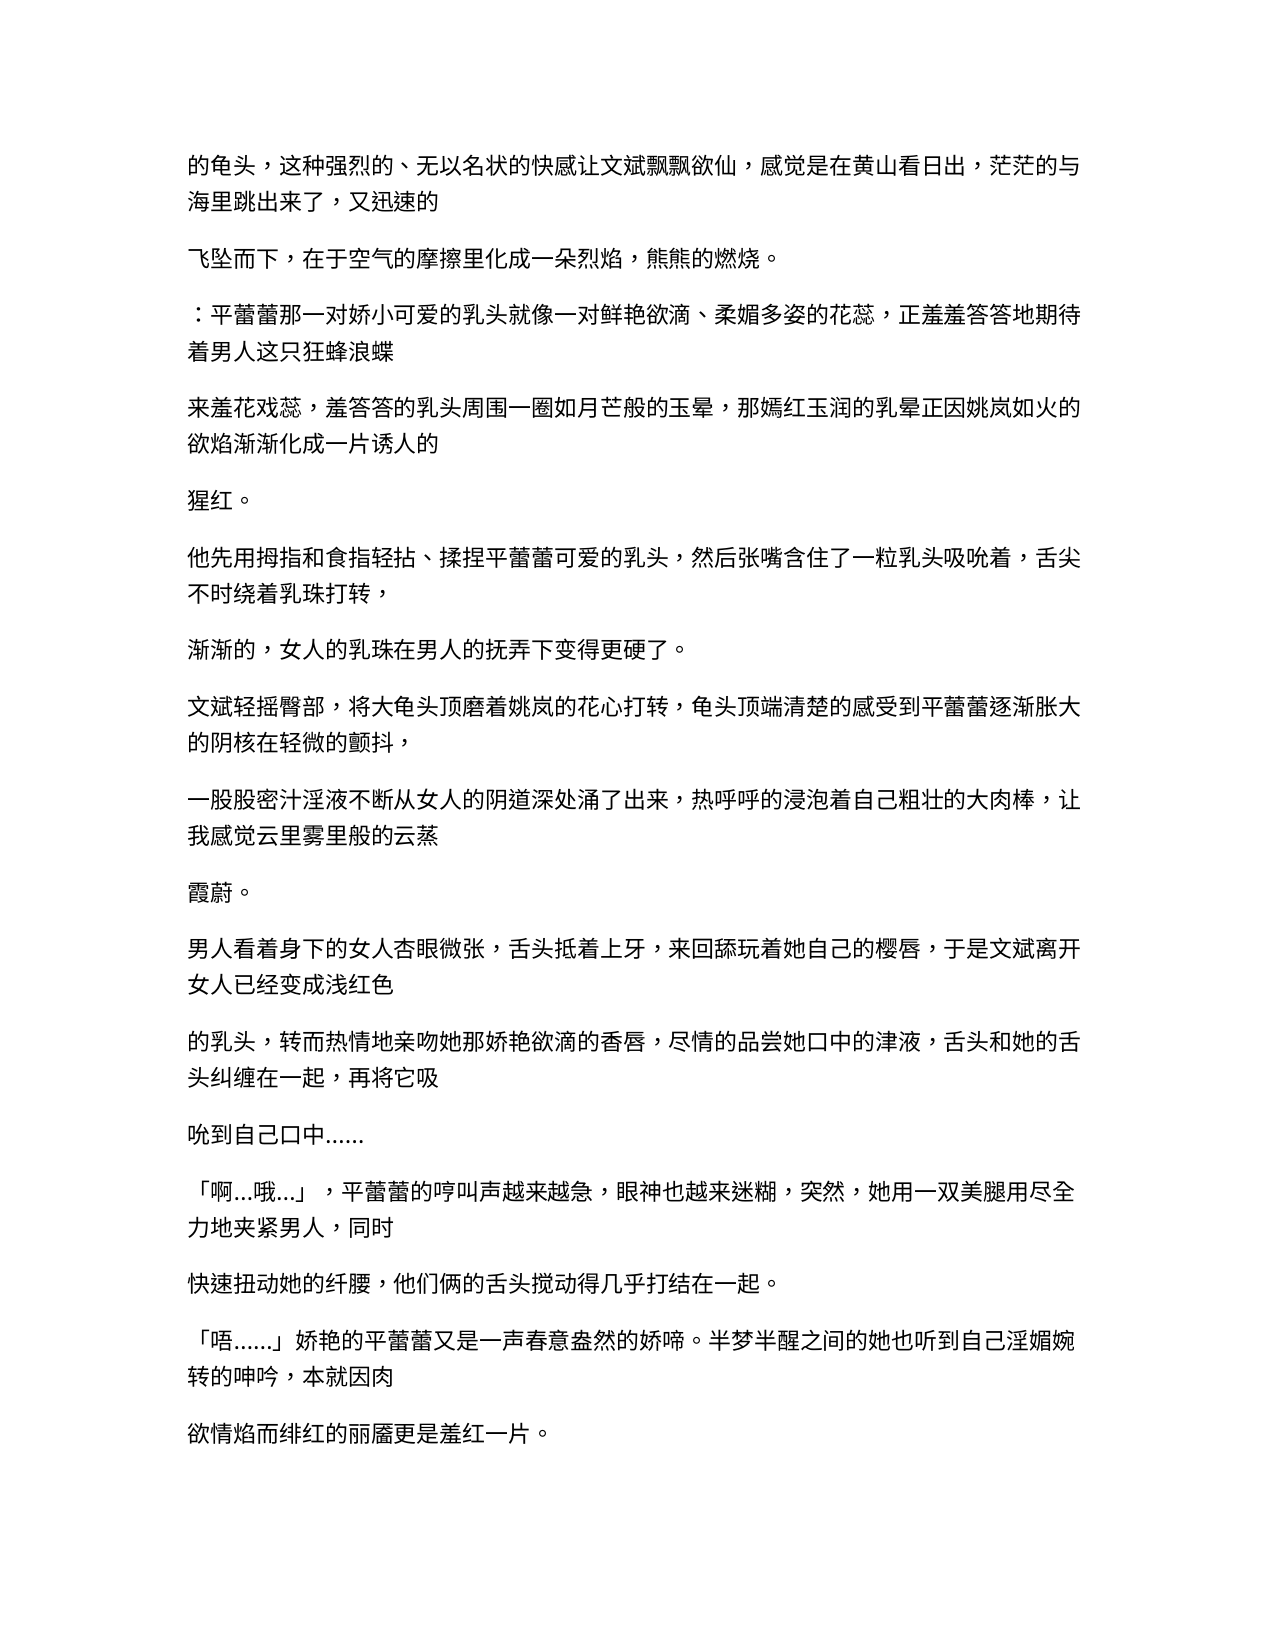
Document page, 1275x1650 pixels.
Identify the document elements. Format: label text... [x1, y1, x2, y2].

text 文斌轻摇臀部，将大龟头顶磨着姚岚的花心打转，龟头顶端清楚的感受到平蕾蕾逐渐胀大的阴核在轻微的颤抖， [187, 691, 1087, 758]
text 快速扭动她的纤腰，他们俩的舌头搅动得几乎打结在一起。 [187, 1268, 1087, 1299]
text 的龟头，这种强烈的、无以名状的快感让文斌飘飘欲仙，感觉是在黄山看日出，茫茫的与海里跳出来了，又迅速的 [187, 150, 1087, 217]
text 猩红。 [187, 485, 1087, 516]
text 欲情焰而绯红的丽靥更是羞红一片。 [187, 1418, 1087, 1449]
text 飞坠而下，在于空气的摩擦里化成一朵烈焰，熊熊的燃烧。 [187, 243, 1087, 274]
text 「唔……」娇艳的平蕾蕾又是一声春意盎然的娇啼。半梦半醒之间的她也听到自己淫媚婉转的呻吟，本就因肉 [187, 1325, 1087, 1392]
text 渐渐的，女人的乳珠在男人的抚弄下变得更硬了。 [187, 634, 1087, 666]
text 来羞花戏蕊，羞答答的乳头周围一圈如月芒般的玉晕，那嫣红玉润的乳晕正因姚岚如火的欲焰渐渐化成一片诱人的 [187, 392, 1087, 459]
text 男人看着身下的女人杏眼微张，舌头抵着上牙，来回舔玩着她自己的樱唇，于是文斌离开女人已经变成浅红色 [187, 933, 1087, 1001]
text 的乳头，转而热情地亲吻她那娇艳欲滴的香唇，尽情的品尝她口中的津液，舌头和她的舌头纠缠在一起，再将它吸 [187, 1026, 1087, 1093]
text 他先用拇指和食指轻拈、揉捏平蕾蕾可爱的乳头，然后张嘴含住了一粒乳头吸吮着，舌尖不时绕着乳珠打转， [187, 542, 1087, 609]
text 霞蔚。 [187, 877, 1087, 908]
text 吮到自己口中…… [187, 1119, 1087, 1150]
text 「啊…哦…」，平蕾蕾的哼叫声越来越急，眼神也越来迷糊，突然，她用一双美腿用尽全力地夹紧男人，同时 [187, 1176, 1087, 1243]
text ：平蕾蕾那一对娇小可爱的乳头就像一对鲜艳欲滴、柔媚多姿的花蕊，正羞羞答答地期待着男人这只狂蜂浪蝶 [187, 299, 1087, 367]
text 一股股密汁淫液不断从女人的阴道深处涌了出来，热呼呼的浸泡着自己粗壮的大肉棒，让我感觉云里雾里般的云蒸 [187, 784, 1087, 851]
